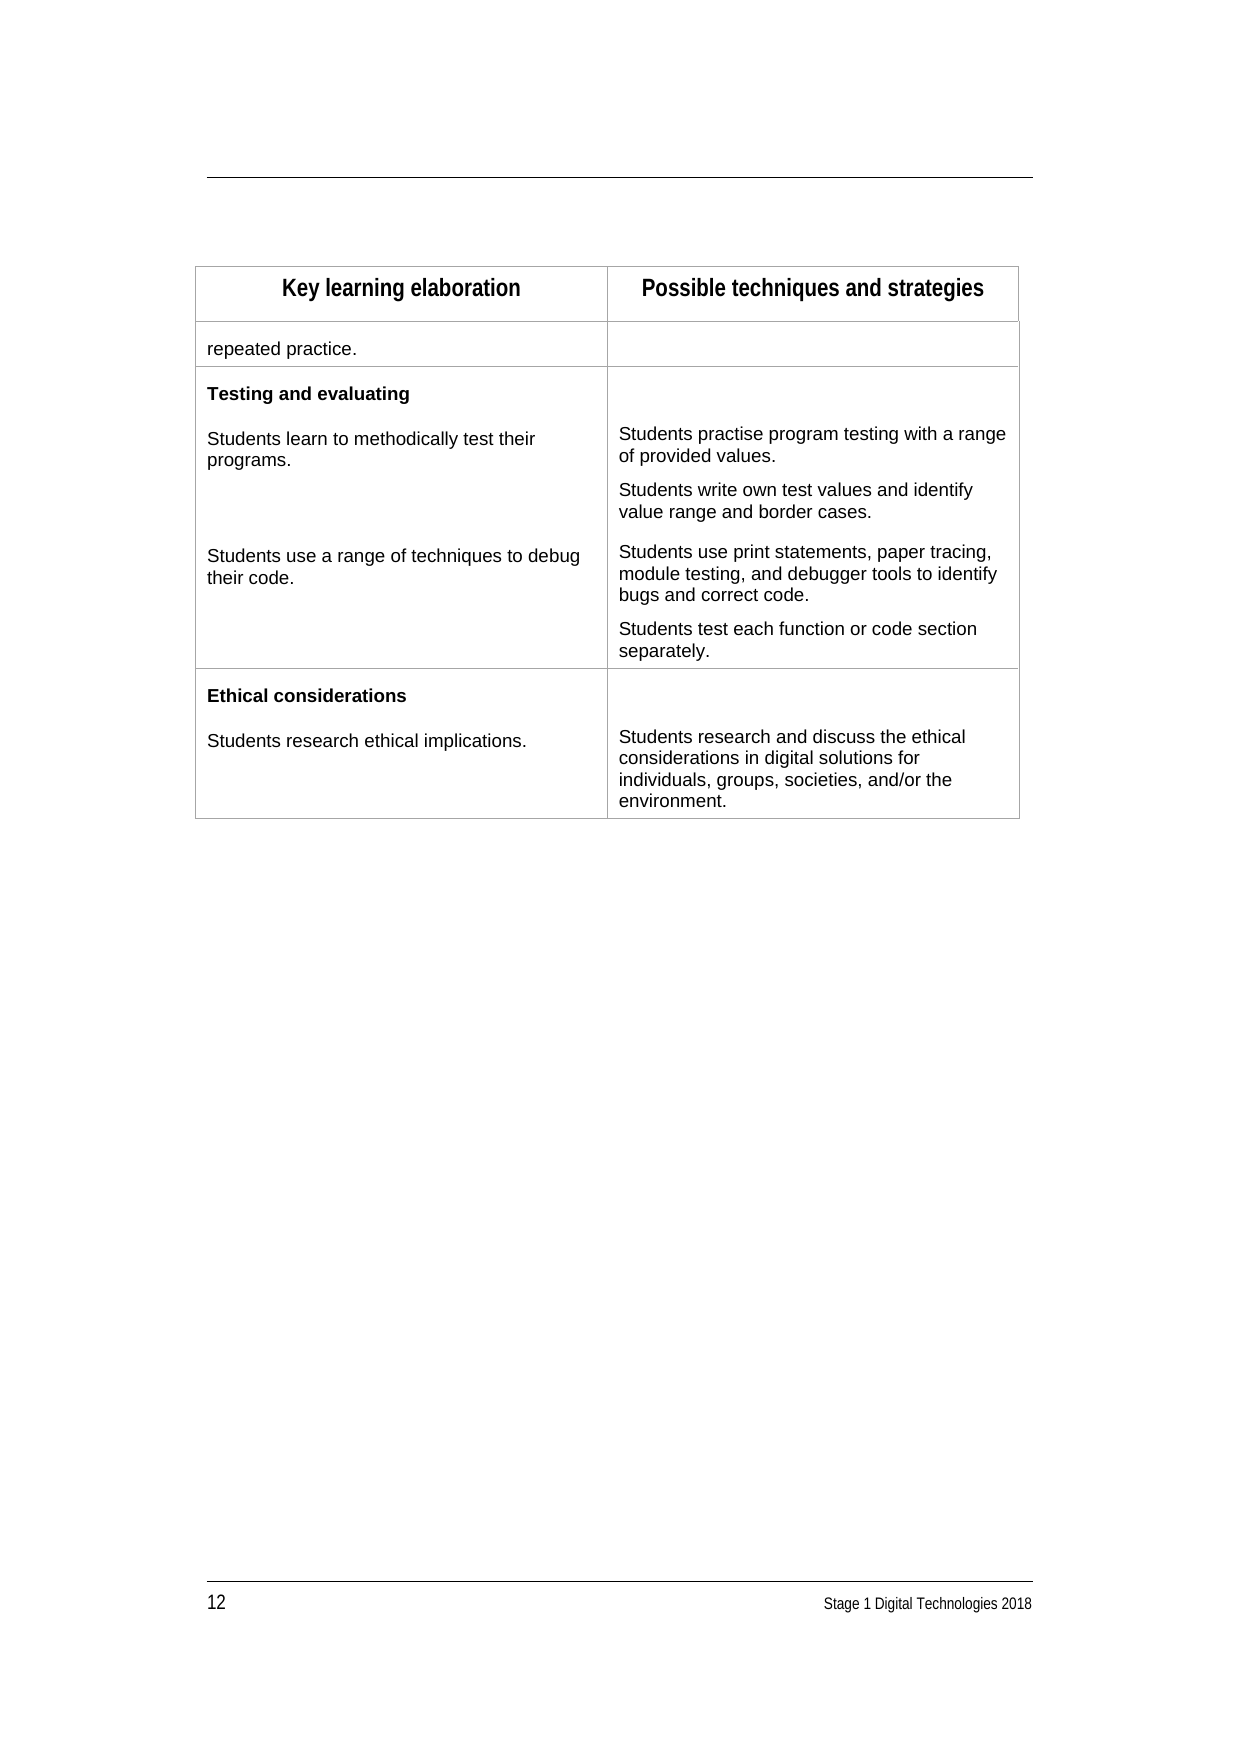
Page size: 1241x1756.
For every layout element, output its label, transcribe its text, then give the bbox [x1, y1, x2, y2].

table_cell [608, 321, 1019, 366]
table_cell Ethical considerations [196, 669, 607, 713]
table_cell [608, 366, 1019, 411]
table_cell Students learn to methodically test their programs. [196, 411, 607, 528]
table_cell Testing and evaluating [196, 367, 607, 411]
table_cell Students research and discuss the ethical considerations in digital solutions for individuals, groups, societies, and/or the environment. [608, 713, 1019, 818]
table_header Possible techniques and strategies [608, 267, 1018, 321]
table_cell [196, 322, 607, 366]
table_cell Students use a range of techniques to debug their code. [196, 529, 607, 668]
table_cell Students research ethical implications. [196, 713, 607, 818]
table_cell Students practise program testing with a range of provided values. Students write own test values and identify value range and border cases. [608, 411, 1019, 528]
table_cell [608, 668, 1019, 713]
table_cell Students use print statements, paper tracing, module testing, and debugger tools to identify bugs and correct code. Students test each function or code section separately. [608, 529, 1019, 668]
table_header Key learning elaboration [196, 267, 607, 321]
